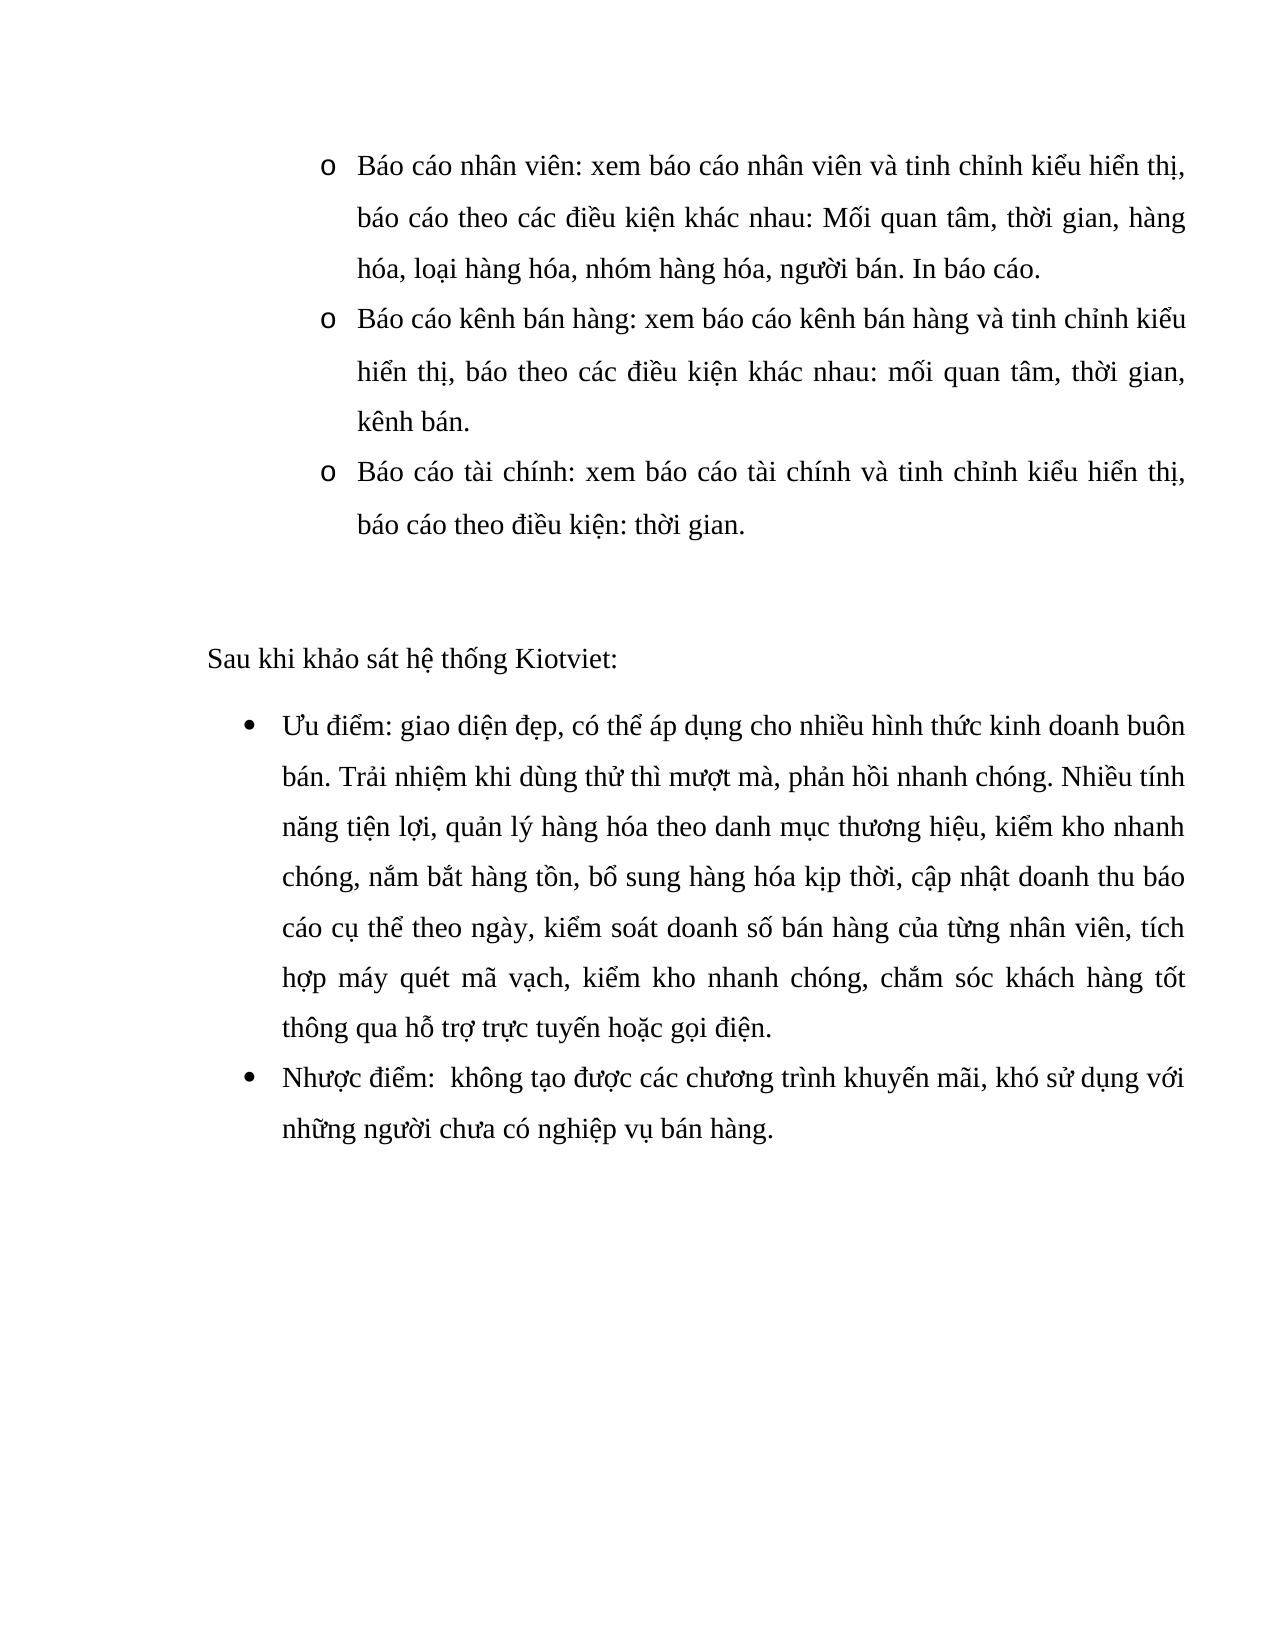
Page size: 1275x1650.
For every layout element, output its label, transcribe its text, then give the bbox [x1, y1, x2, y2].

list Nhược điểm: không tạo được các chương trình khuyến mãi, khó sử dụng với những người chưa có nghiệp vụ bán hàng. [244, 1061, 1186, 1144]
list Báo cáo nhân viên: xem báo cáo nhân viên và tinh chỉnh kiểu hiển thị, báo cáo theo các điều kiện khác nhau: Mối quan tâm, thời gian, hàng hóa, loại hàng hóa, nhóm hàng hóa, người bán. In báo cáo. [319, 148, 1186, 284]
list Ưu điểm: giao diện đẹp, có thể áp dụng cho nhiều hình thức kinh doanh buôn bán. Trải nhiệm khi dùng thử thì mượt mà, phản hồi nhanh chóng. Nhiều tính năng tiện lợi, quản lý hàng hóa theo danh mục thương hiệu, kiểm kho nhanh chóng, nắm bắt hàng tồn, bổ sung hàng hóa kịp thời, cập nhật doanh thu báo cáo cụ thể theo ngày, kiểm soát doanh số bán hàng của từng nhân viên, tích hợp máy quét mã vạch, kiểm kho nhanh chóng, chắm sóc khách hàng tốt thông qua hỗ trợ trực tuyến hoặc gọi điện. [244, 708, 1186, 1044]
list Báo cáo tài chính: xem báo cáo tài chính và tinh chỉnh kiểu hiển thị, báo cáo theo điều kiện: thời gian. [319, 454, 1186, 541]
text Sau khi khảo sát hệ thống Kiotviet: [207, 641, 1186, 675]
list Báo cáo kênh bán hàng: xem báo cáo kênh bán hàng và tinh chỉnh kiểu hiển thị, báo theo các điều kiện khác nhau: mối quan tâm, thời gian, kênh bán. [319, 301, 1186, 438]
